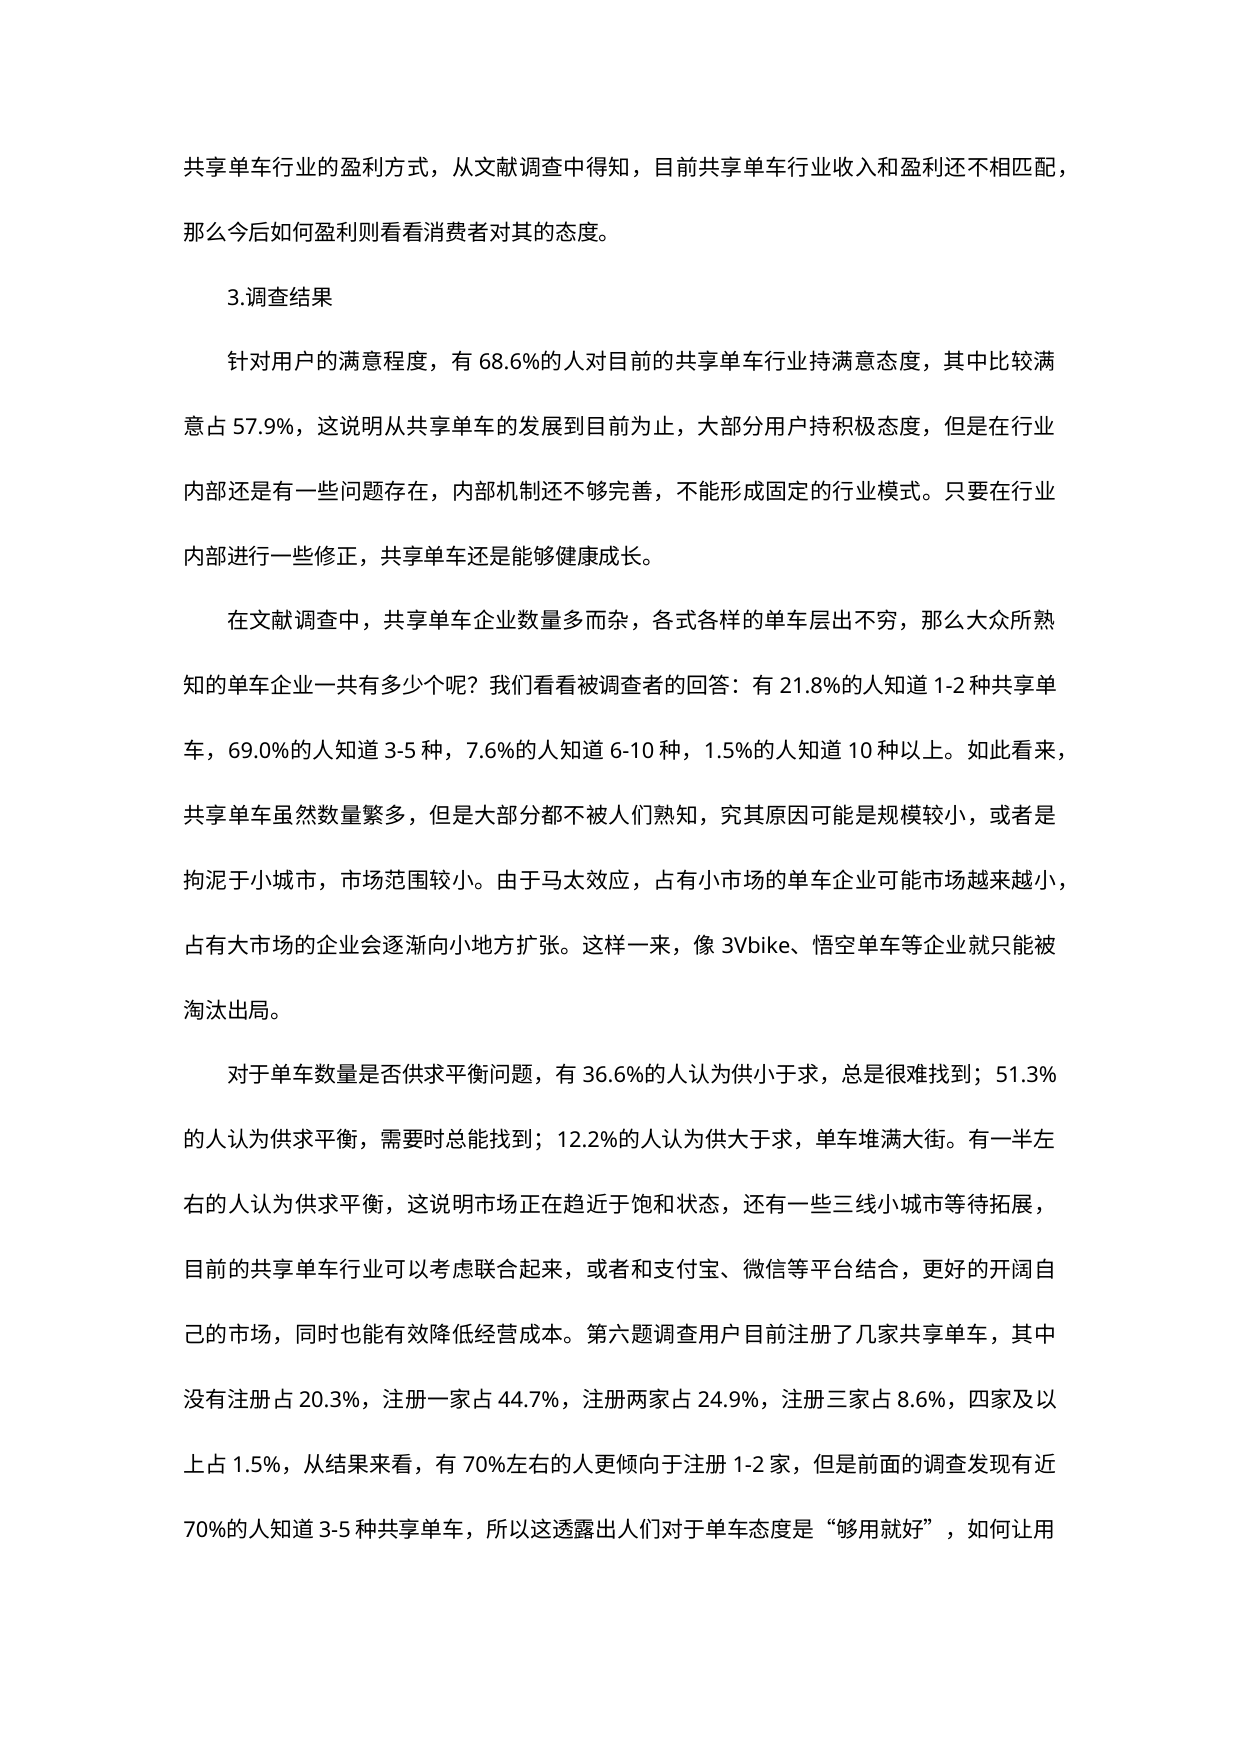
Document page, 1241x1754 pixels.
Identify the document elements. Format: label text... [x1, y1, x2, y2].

text 在文献调查中，共享单车企业数量多而杂，各式各样的单车层出不穷，那么大众所熟知的单车企业一共有多少个呢？我们看看被调查者的回答：有21.8%的人知道1-2种共享单车，69.0%的人知道3-5种，7.6%的人知道6-10种，1.5%的人知道10种以上。如此看来，共享单车虽然数量繁多，但是大部分都不被人们熟知，究其原因可能是规模较小，或者是拘泥于小城市，市场范围较小。由于马太效应，占有小市场的单车企业可能市场越来越小，占有大市场的企业会逐渐向小地方扩张。这样一来，像3Vbike、悟空单车等企业就只能被淘汰出局。 [183, 603, 1057, 1025]
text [183, 1057, 1057, 1544]
text 针对用户的满意程度，有68.6%的人对目前的共享单车行业持满意态度，其中比较满意占57.9%，这说明从共享单车的发展到目前为止，大部分用户持积极态度，但是在行业内部还是有一些问题存在，内部机制还不够完善，不能形成固定的行业模式。只要在行业内部进行一些修正，共享单车还是能够健康成长。 [183, 343, 1057, 571]
text 3.调查结果 [183, 279, 1057, 312]
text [183, 150, 1057, 247]
